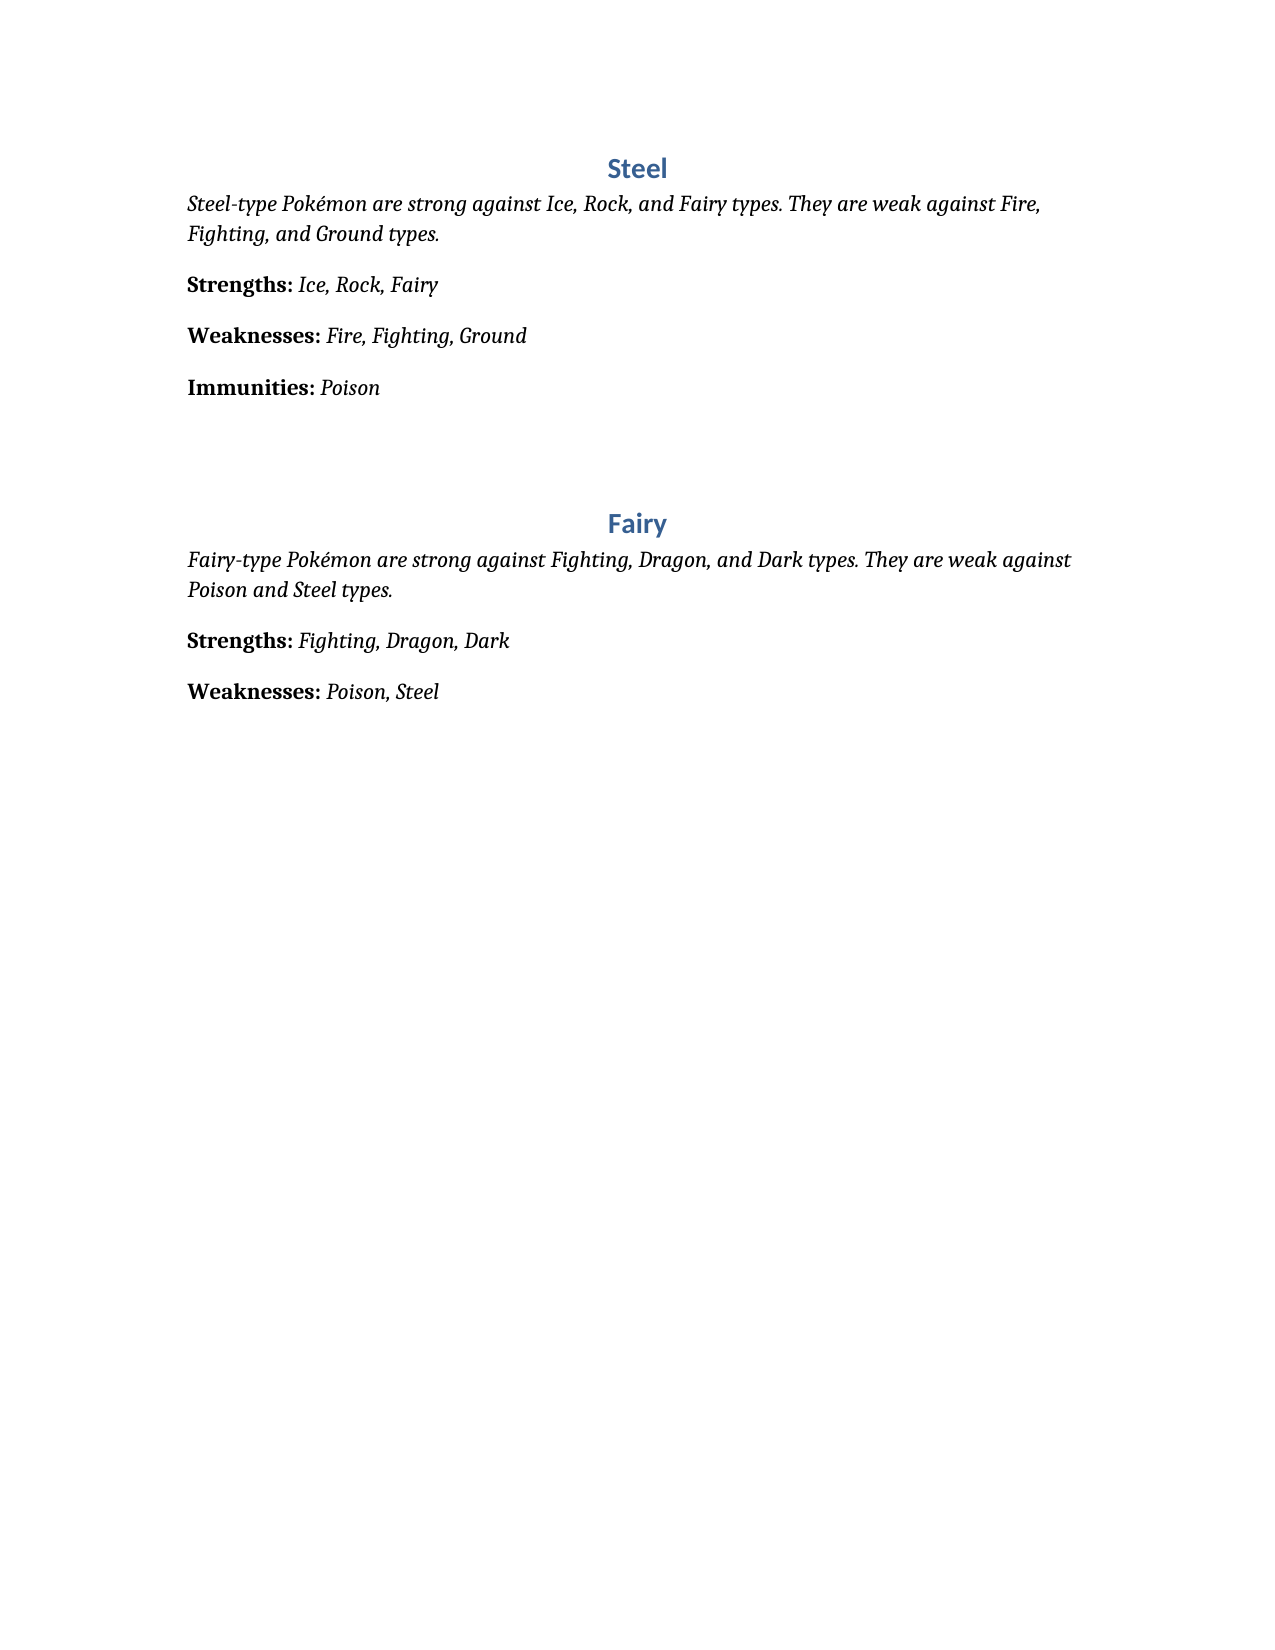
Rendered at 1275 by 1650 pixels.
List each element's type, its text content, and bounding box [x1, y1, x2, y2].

text Weaknesses: Fire, Fighting, Ground [187, 323, 1087, 349]
text Weaknesses: Poison, Steel [187, 679, 1087, 705]
subtitle Steel [187, 150, 1087, 186]
text Immunities: Poison [187, 374, 1087, 401]
text Strengths: Ice, Rock, Fairy [187, 272, 1087, 298]
text Strengths: Fighting, Dragon, Dark [187, 628, 1087, 654]
text Fairy-type Pokémon are strong against Fighting, Dragon, and Dark types. They are weak against Poison and Steel types. [187, 546, 1087, 603]
text Steel-type Pokémon are strong against Ice, Rock, and Fairy types. They are weak against Fire, Fighting, and Ground types. [187, 191, 1087, 247]
subtitle Fairy [187, 506, 1087, 541]
